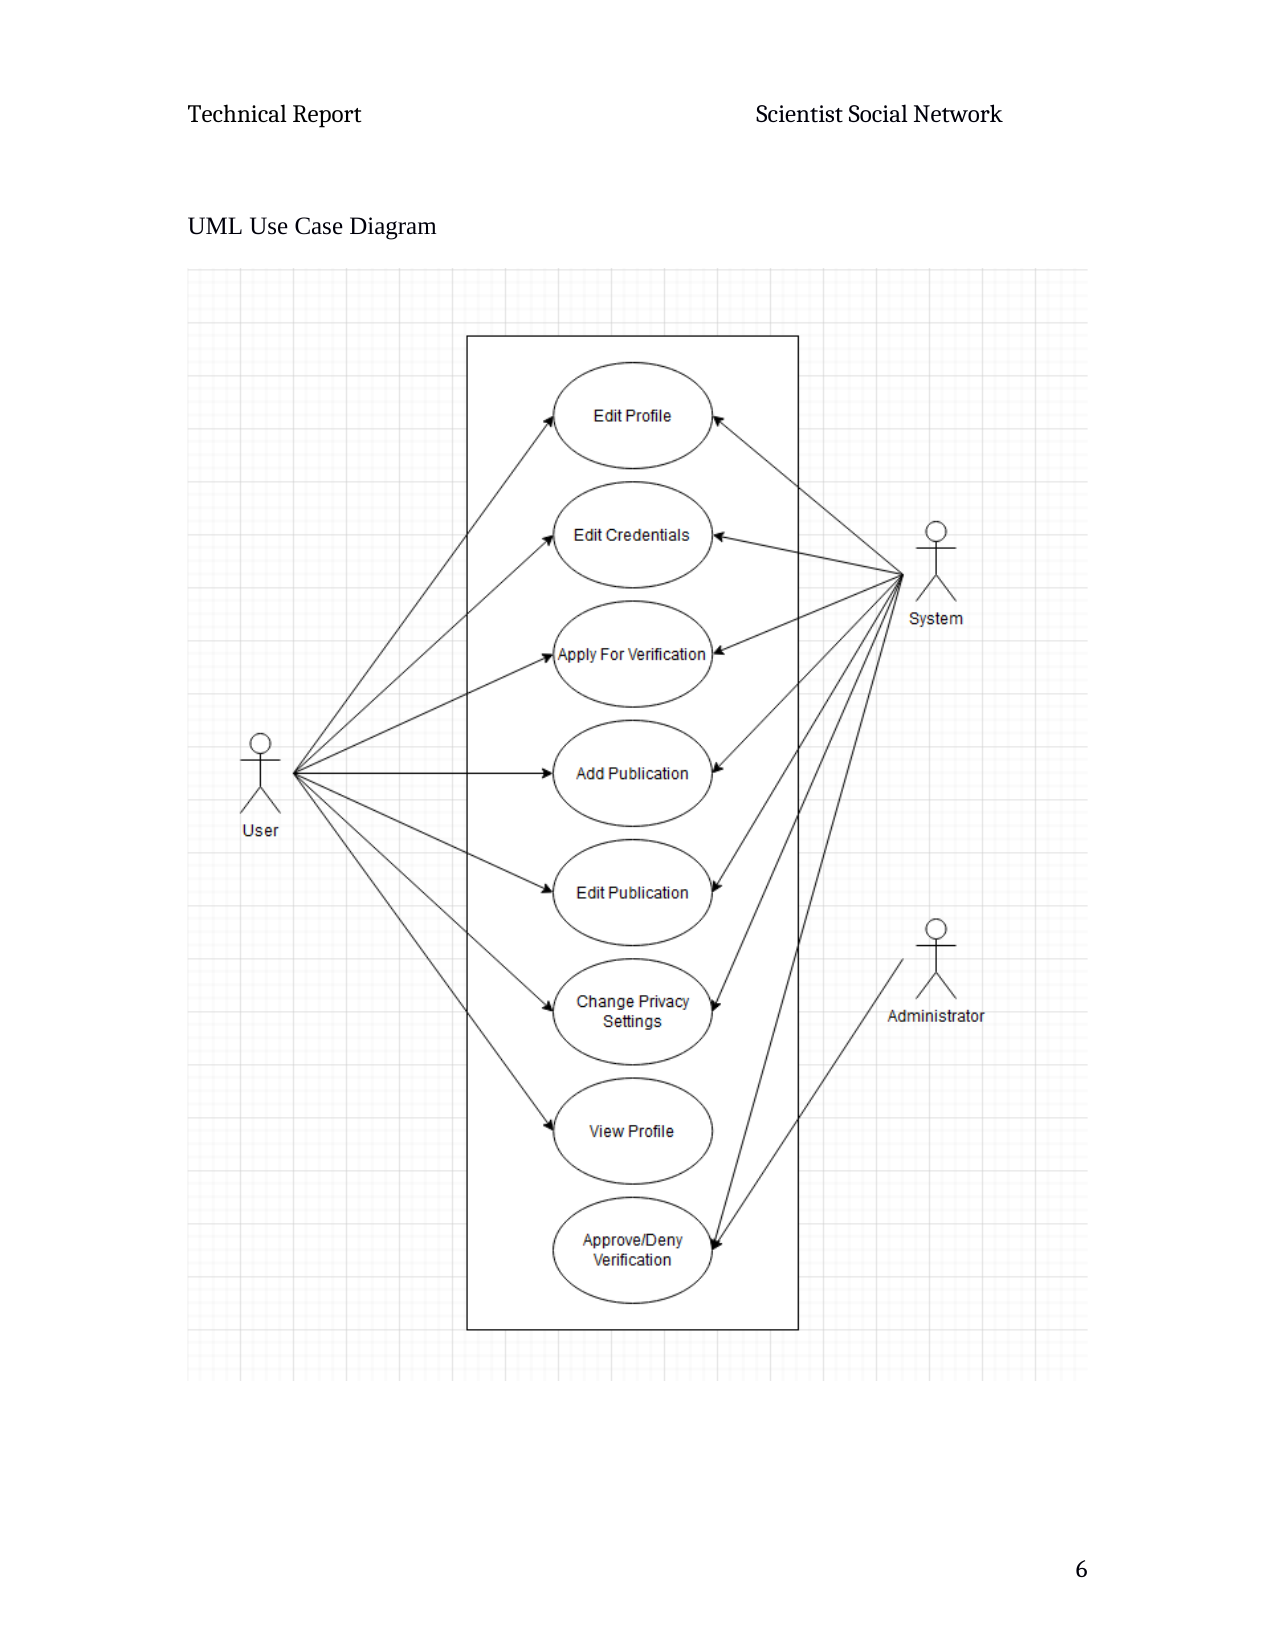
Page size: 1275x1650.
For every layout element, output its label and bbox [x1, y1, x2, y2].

picture [187, 268, 1088, 1381]
text [187, 154, 1087, 268]
